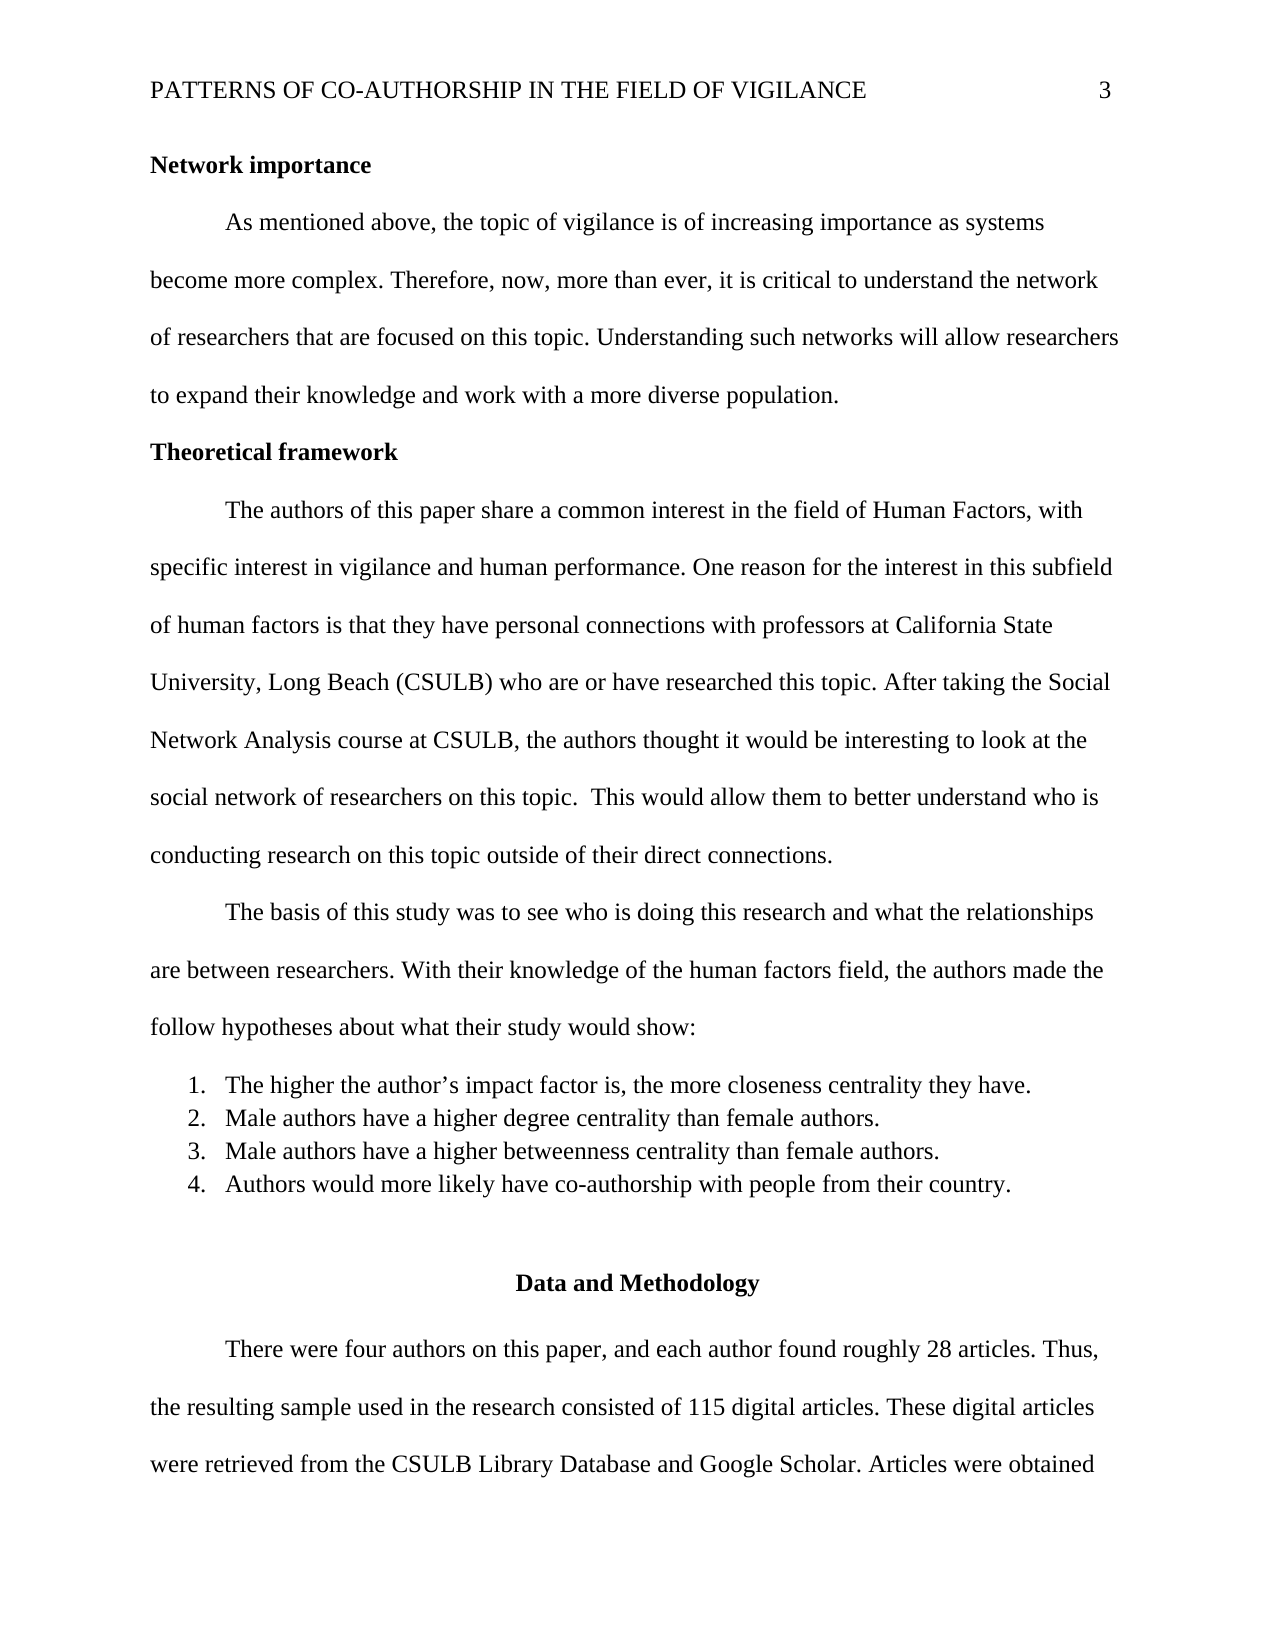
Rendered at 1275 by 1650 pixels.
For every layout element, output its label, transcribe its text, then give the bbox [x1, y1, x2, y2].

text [150, 1334, 1125, 1478]
text The basis of this study was to see who is doing this research and what the relationships are between researchers. With their knowledge of the human factors field, the authors made the follow hypotheses about what their study would show: [150, 897, 1125, 1041]
text Data and Methodology [150, 1268, 1125, 1297]
list Male authors have a higher degree centrality than female authors. [187, 1103, 1125, 1132]
list Authors would more likely have co-authorship with people from their country. [187, 1169, 1125, 1198]
text The authors of this paper share a common interest in the field of Human Factors, with specific interest in vigilance and human performance. One reason for the interest in this subfield of human factors is that they have personal connections with professors at California State University, Long Beach (CSULB) who are or have researched this topic. After taking the Social Network Analysis course at CSULB, the authors thought it would be interesting to look at the social network of researchers on this topic. This would allow them to better understand who is conducting research on this topic outside of their direct connections. [150, 495, 1125, 869]
text Network importance [150, 150, 1125, 179]
list The higher the author’s impact factor is, the more closeness centrality they have. [187, 1070, 1125, 1099]
text Theoretical framework [150, 437, 1125, 466]
list Male authors have a higher betweenness centrality than female authors. [187, 1136, 1125, 1165]
text As mentioned above, the topic of vigilance is of increasing importance as systems become more complex. Therefore, now, more than ever, it is critical to understand the network of researchers that are focused on this topic. Understanding such networks will allow researchers to expand their knowledge and work with a more diverse population. [150, 207, 1125, 409]
